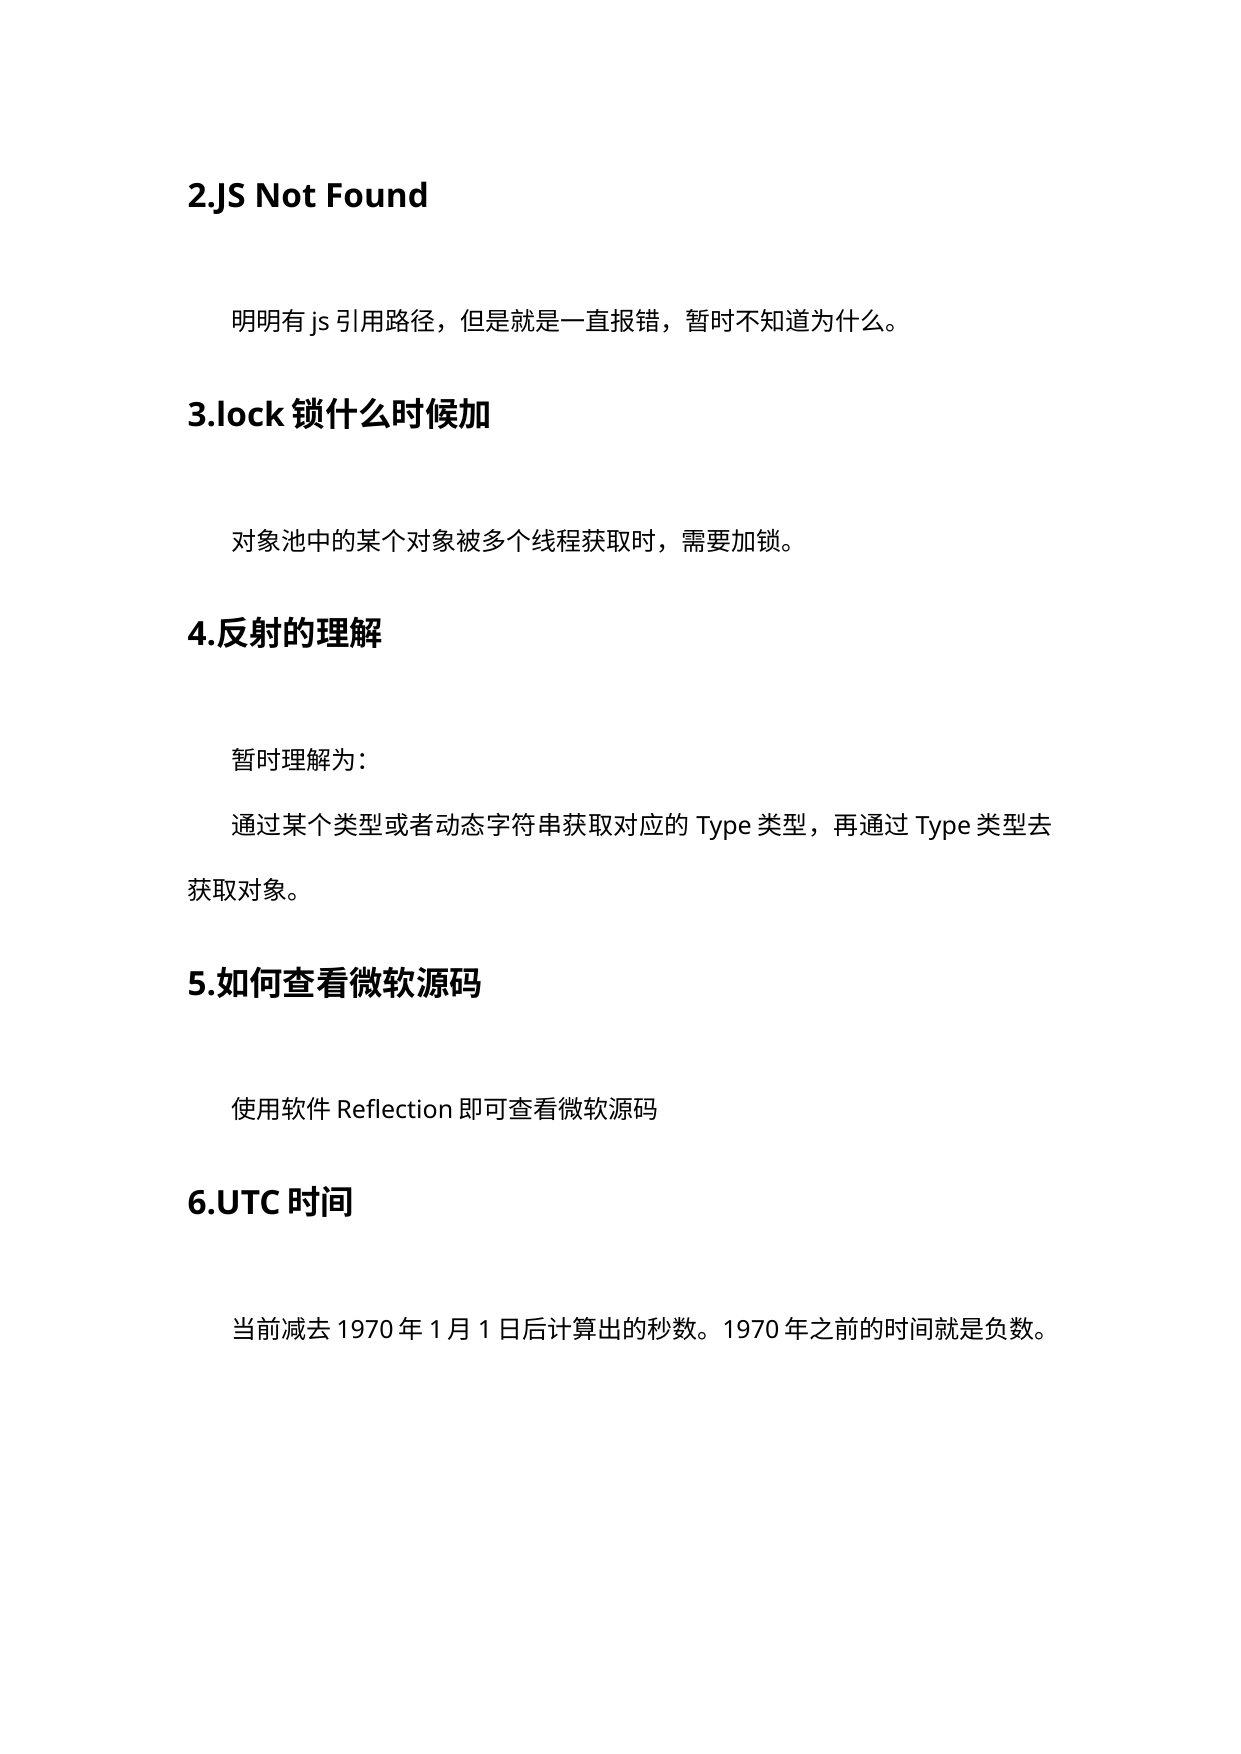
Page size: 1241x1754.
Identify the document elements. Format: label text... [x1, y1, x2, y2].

subtitle 4.反射的理解 [187, 599, 1053, 664]
text 暂时理解为： [187, 726, 1053, 791]
text 对象池中的某个对象被多个线程获取时，需要加锁。 [187, 507, 1053, 572]
subtitle 5.如何查看微软源码 [187, 948, 1053, 1013]
subtitle 2.JS Not Found [187, 162, 1053, 227]
text 明明有js引用路径，但是就是一直报错，暂时不知道为什么。 [187, 287, 1053, 352]
text 使用软件Reflection即可查看微软源码 [187, 1076, 1053, 1141]
subtitle 6.UTC时间 [187, 1168, 1053, 1233]
text 通过某个类型或者动态字符串获取对应的Type类型，再通过Type类型去获取对象。 [187, 791, 1053, 921]
subtitle 3.lock锁什么时候加 [187, 379, 1053, 444]
text 当前减去1970年1月1日后计算出的秒数。1970年之前的时间就是负数。 [187, 1295, 1053, 1360]
